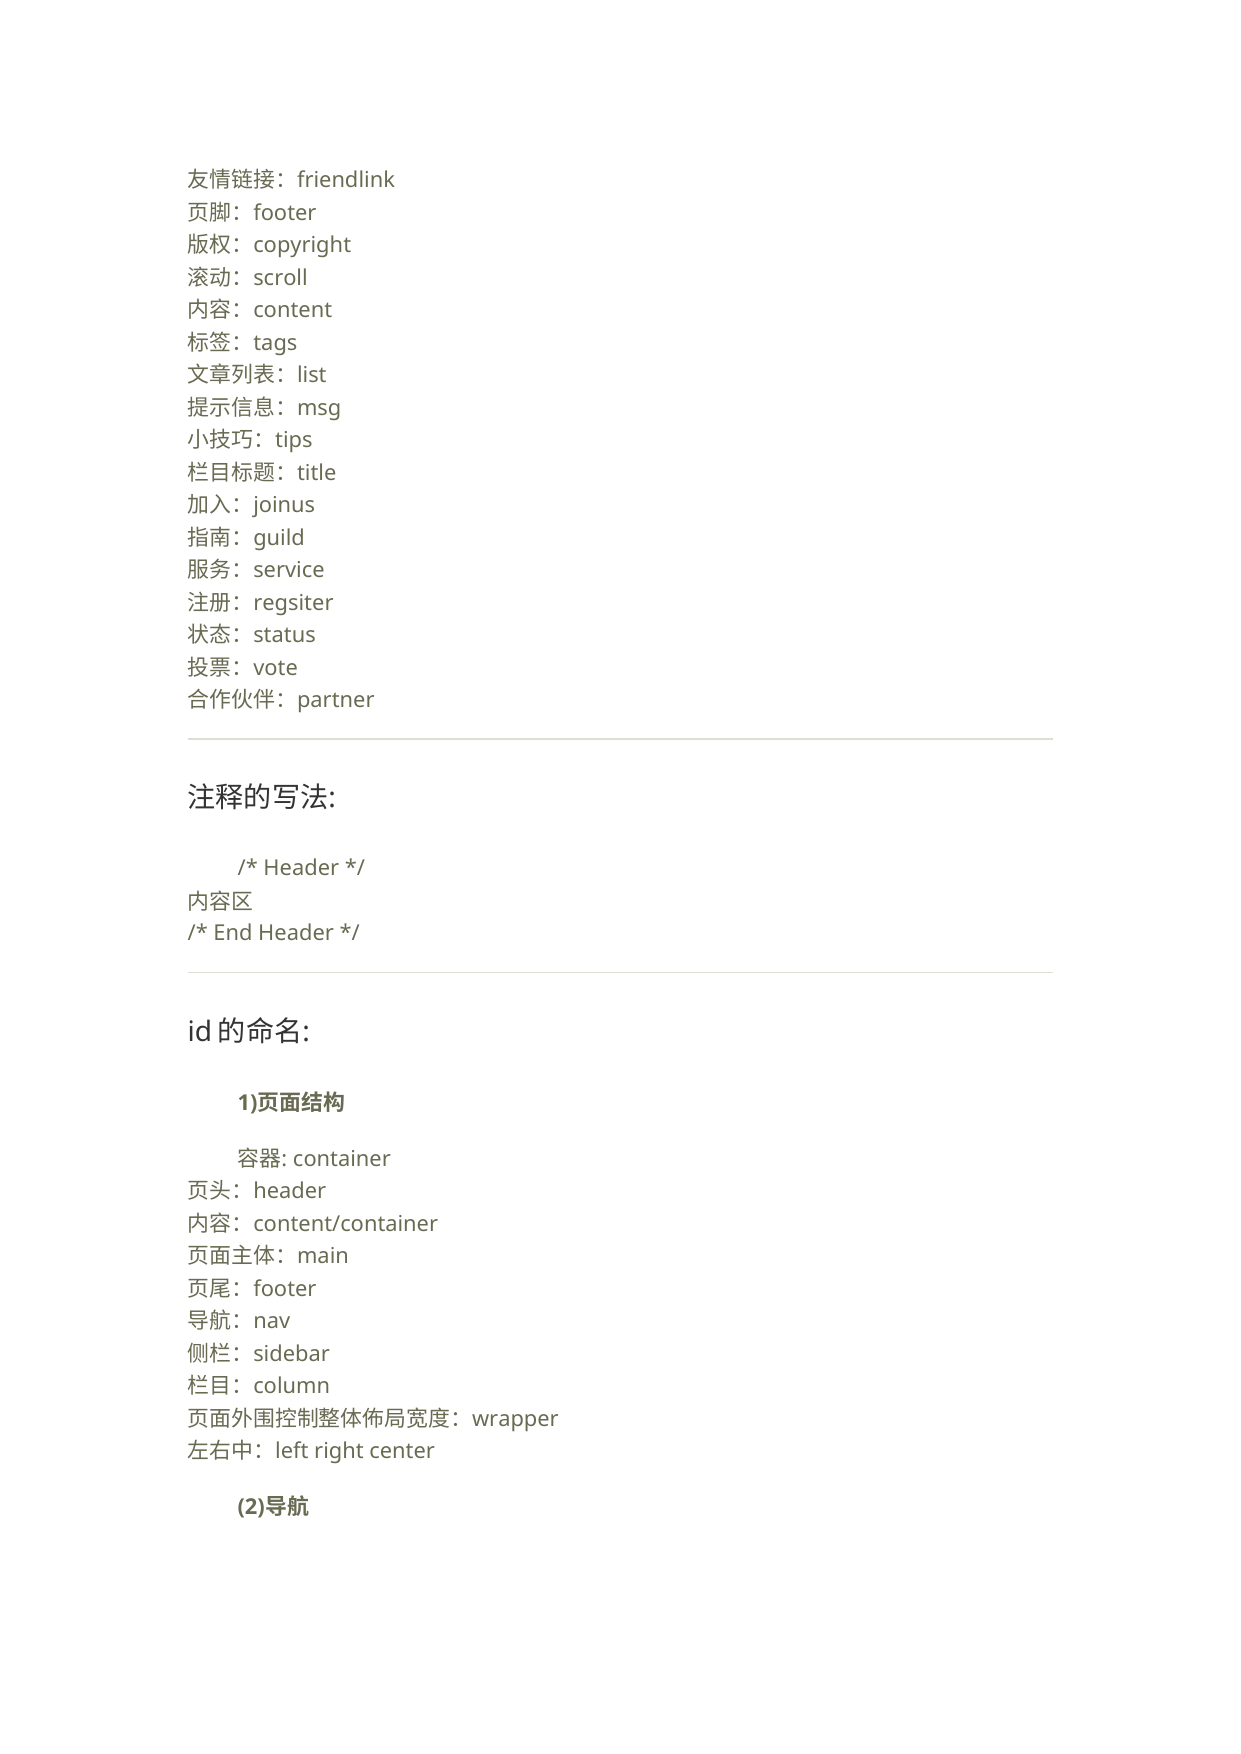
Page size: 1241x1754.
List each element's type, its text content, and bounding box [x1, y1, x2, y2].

text /* Header */ 内容区 /* End Header */ [187, 851, 1053, 948]
text 1)页面结构 [187, 1085, 1053, 1117]
text 注释的写法: [187, 739, 1053, 827]
text (2)导航 [187, 1489, 1053, 1522]
text 容器: container 页头：header 内容：content/container 页面主体：main 页尾：footer 导航：nav 侧栏：sidebar 栏目：column 页面外围控制整体佈局宽度：wrapper 左右中：left right center [187, 1141, 1053, 1466]
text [187, 162, 1053, 714]
text id的命名: [187, 973, 1053, 1061]
